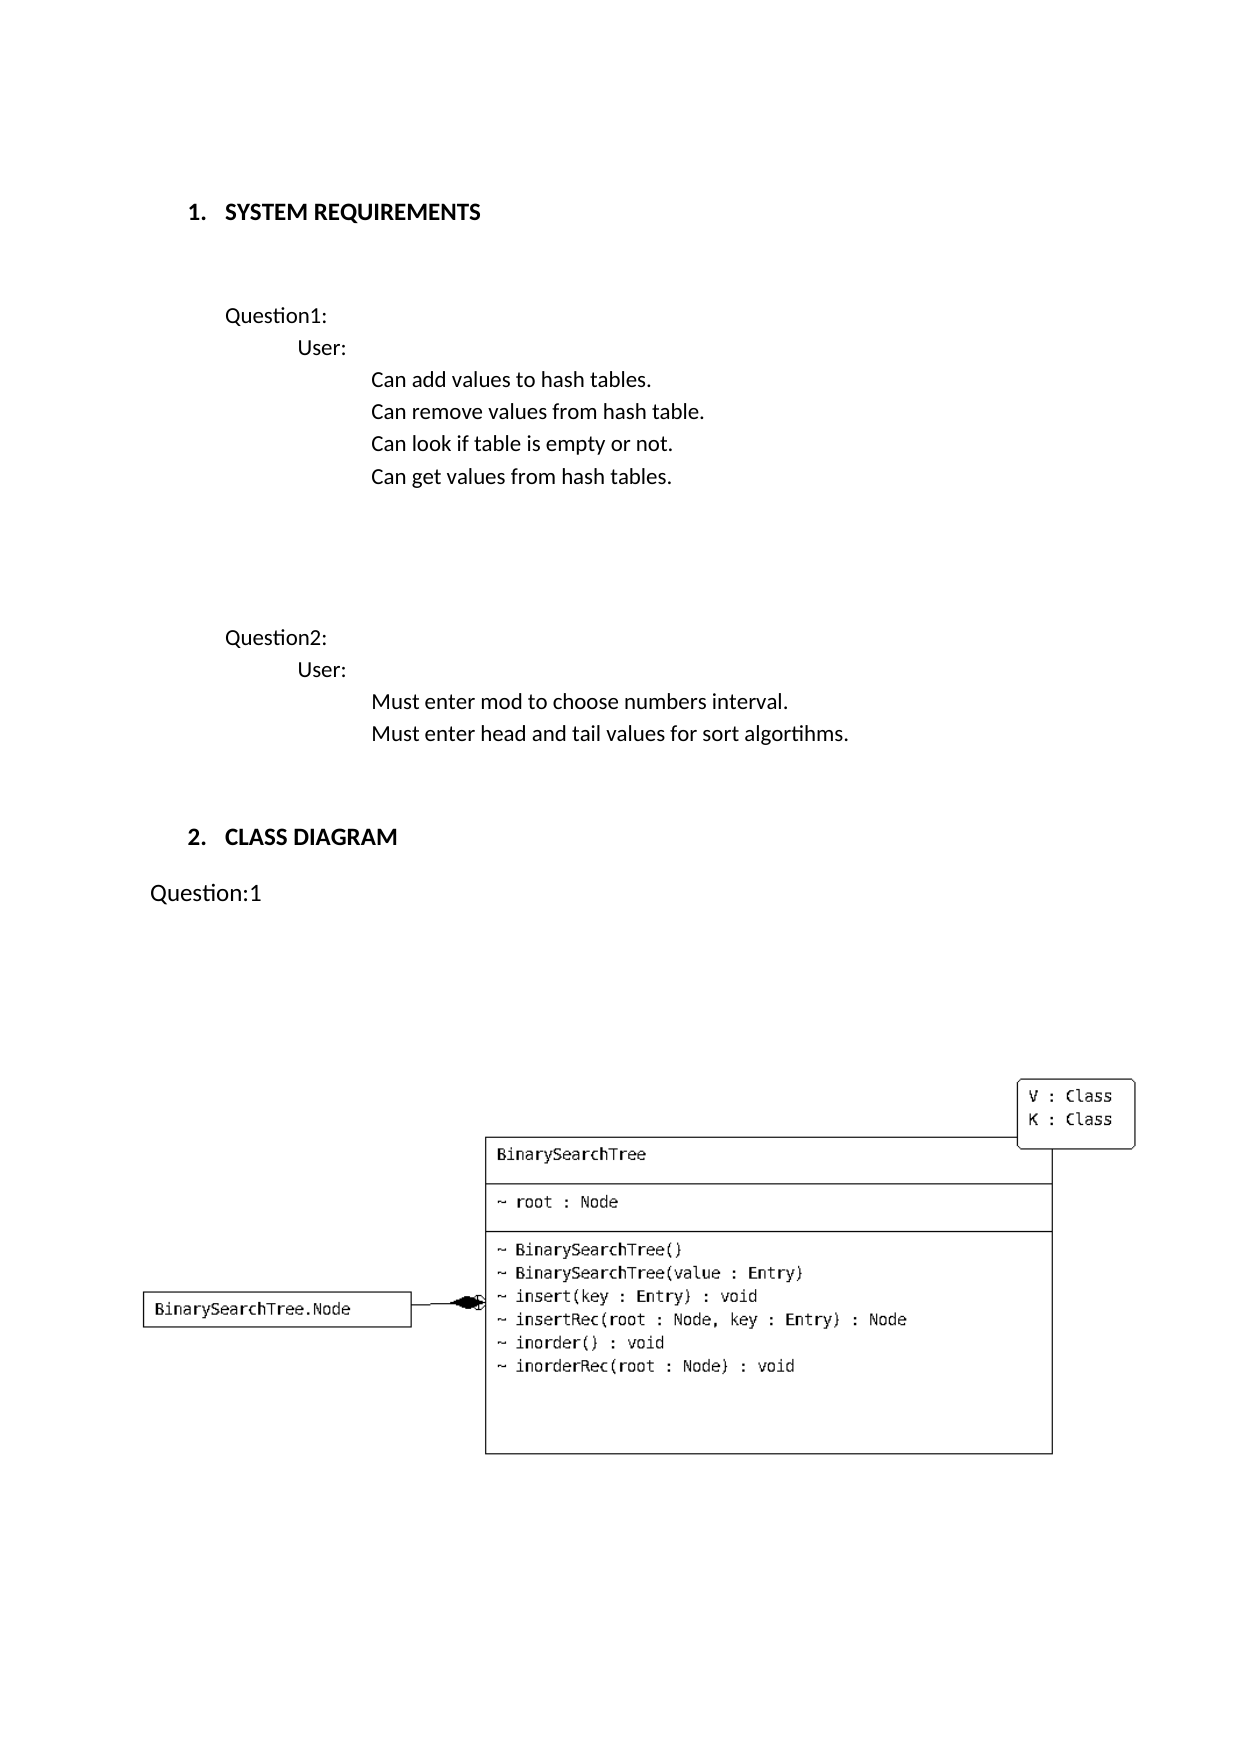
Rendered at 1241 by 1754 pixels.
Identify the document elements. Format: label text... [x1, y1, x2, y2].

list Can get values from hash tables. [225, 462, 1090, 490]
text Question:1 [150, 877, 1090, 908]
picture [101, 996, 1174, 1494]
list Can look if table is empty or not. [225, 429, 1090, 458]
list SYSTEM REQUIREMENTS [187, 196, 1090, 226]
list User: [225, 655, 1090, 683]
list Question1: [225, 301, 1090, 329]
list Question2: [225, 623, 1090, 651]
list Can remove values from hash table. [225, 397, 1090, 425]
list CLASS DIAGRAM [187, 821, 1090, 852]
list User: [225, 333, 1090, 361]
list Must enter head and tail values for sort algortihms. [225, 719, 1090, 747]
list Can add values to hash tables. [225, 365, 1090, 393]
list Must enter mod to choose numbers interval. [225, 687, 1090, 715]
